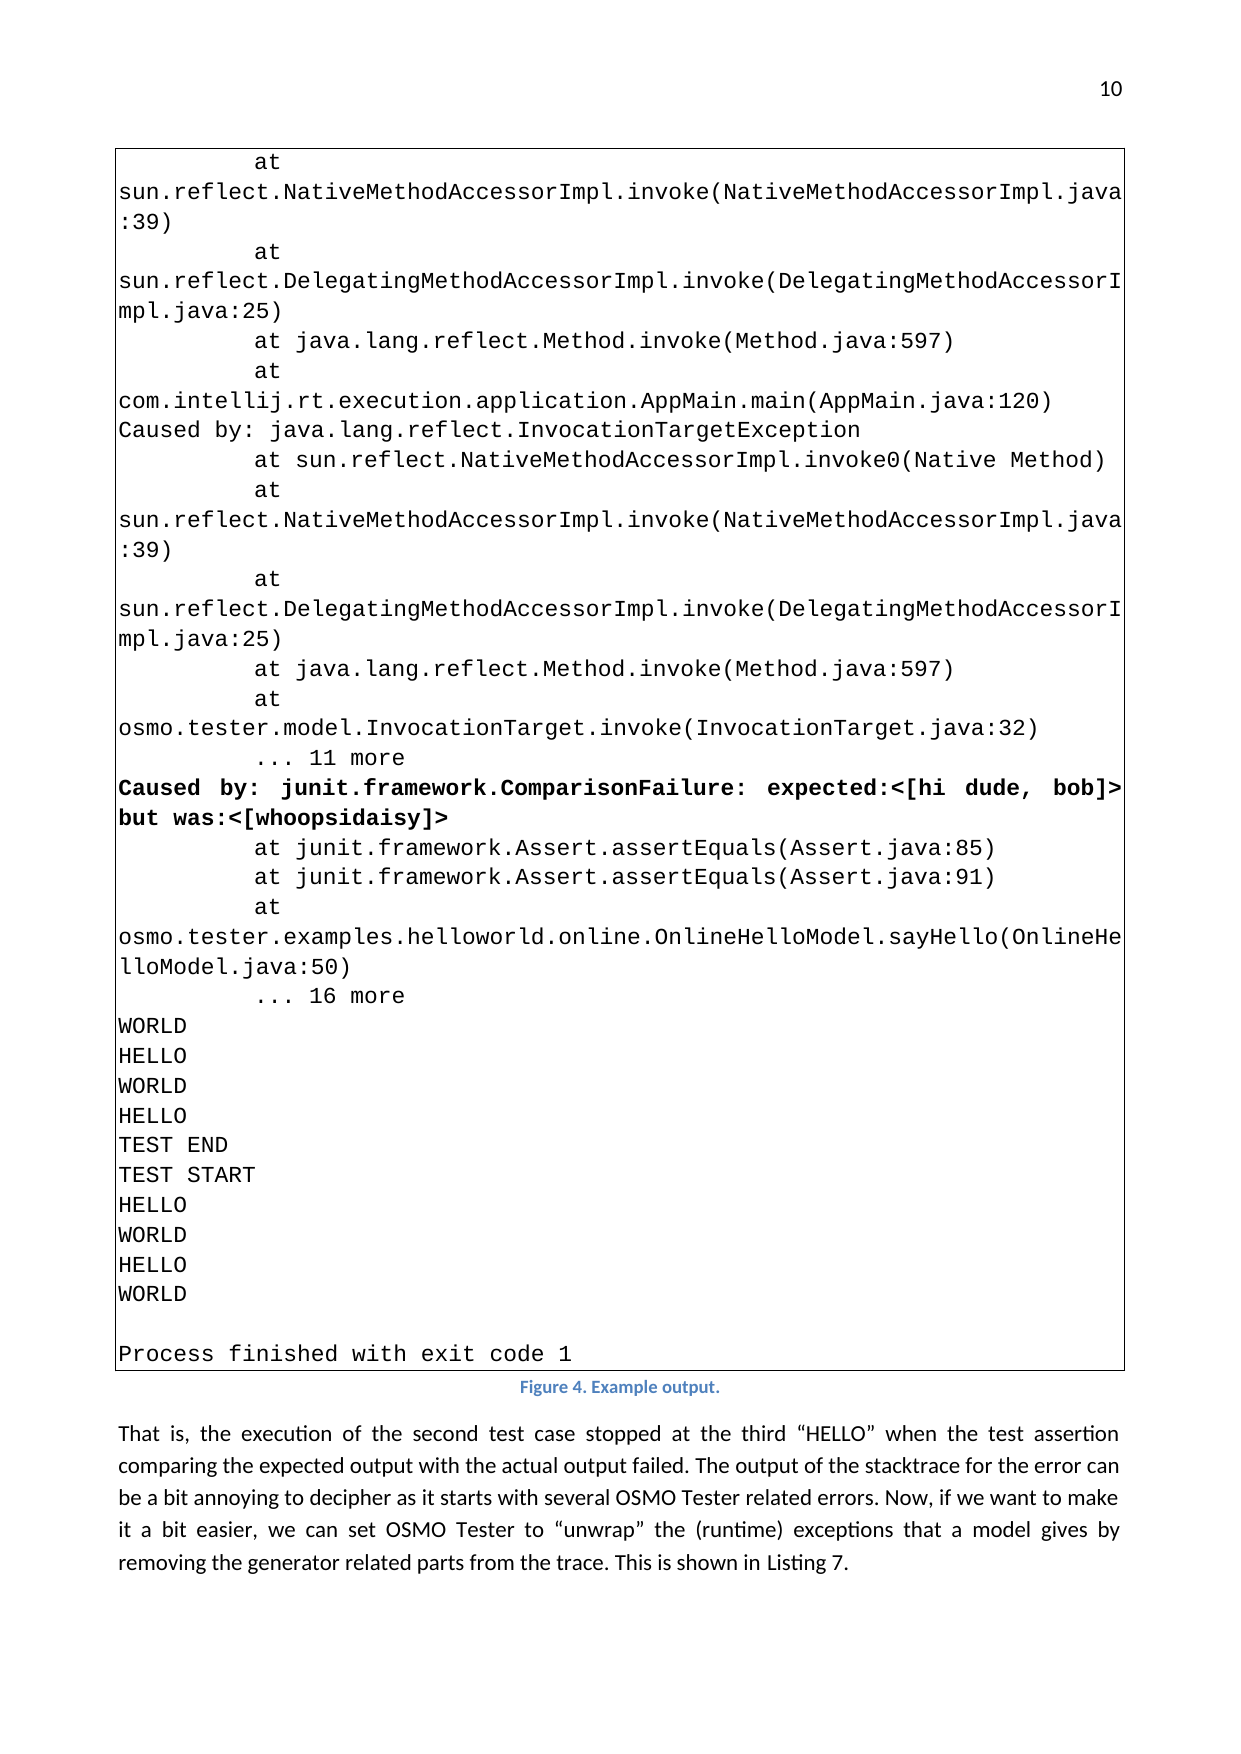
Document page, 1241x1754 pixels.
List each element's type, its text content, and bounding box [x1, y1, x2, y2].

text Process finished with exit code 1 [116, 1339, 1124, 1370]
text HELLO [116, 1190, 1124, 1219]
text at junit.framework.Assert.assertEquals(Assert.java:91) [116, 863, 1124, 892]
text at java.lang.reflect.Method.invoke(Method.java:597) [116, 326, 1124, 355]
text Caused by: junit.framework.ComparisonFailure: expected:<[hi dude, bob]> but was:<[whoopsidaisy]> [116, 773, 1124, 832]
text TEST START [116, 1161, 1124, 1189]
text at sun.reflect.DelegatingMethodAccessorImpl.invoke(DelegatingMethodAccessorImpl.java:25) [116, 565, 1124, 653]
text WORLD [116, 1280, 1124, 1309]
text WORLD [116, 1071, 1124, 1100]
text Figure 4. Example output. [118, 1375, 1122, 1398]
text HELLO [116, 1101, 1124, 1130]
text Caused by: java.lang.reflect.InvocationTargetException [116, 416, 1124, 445]
text HELLO [116, 1041, 1124, 1070]
text at com.intellij.rt.execution.application.AppMain.main(AppMain.java:120) [116, 356, 1124, 415]
text WORLD [116, 1012, 1124, 1041]
text at java.lang.reflect.Method.invoke(Method.java:597) [116, 654, 1124, 683]
text WORLD [116, 1220, 1124, 1249]
text at osmo.tester.examples.helloworld.online.OnlineHelloModel.sayHello(OnlineHelloModel.java:50) [116, 892, 1124, 981]
text at osmo.tester.model.InvocationTarget.invoke(InvocationTarget.java:32) [116, 684, 1124, 743]
text at sun.reflect.NativeMethodAccessorImpl.invoke0(Native Method) [116, 446, 1124, 474]
text ... 11 more [116, 743, 1124, 772]
text TEST END [116, 1131, 1124, 1160]
text That is, the execution of the second test case stopped at the third “HELLO” when the test assertion comparing the expected output with the actual output failed. The output of the stacktrace for the error can be a bit annoying to decipher as it starts with several OSMO Tester related errors. Now, if we want to make it a bit easier, we can set OSMO Tester to “unwrap” the (runtime) exceptions that a model gives by removing the generator related parts from the trace. This is shown in Listing 7. [118, 1419, 1122, 1576]
text at sun.reflect.NativeMethodAccessorImpl.invoke(NativeMethodAccessorImpl.java:39) [116, 475, 1124, 564]
text at junit.framework.Assert.assertEquals(Assert.java:85) [116, 833, 1124, 862]
text at sun.reflect.DelegatingMethodAccessorImpl.invoke(DelegatingMethodAccessorImpl.java:25) [116, 237, 1124, 326]
text at sun.reflect.NativeMethodAccessorImpl.invoke(NativeMethodAccessorImpl.java:39) [116, 149, 1124, 236]
text HELLO [116, 1250, 1124, 1279]
text ... 16 more [116, 982, 1124, 1011]
